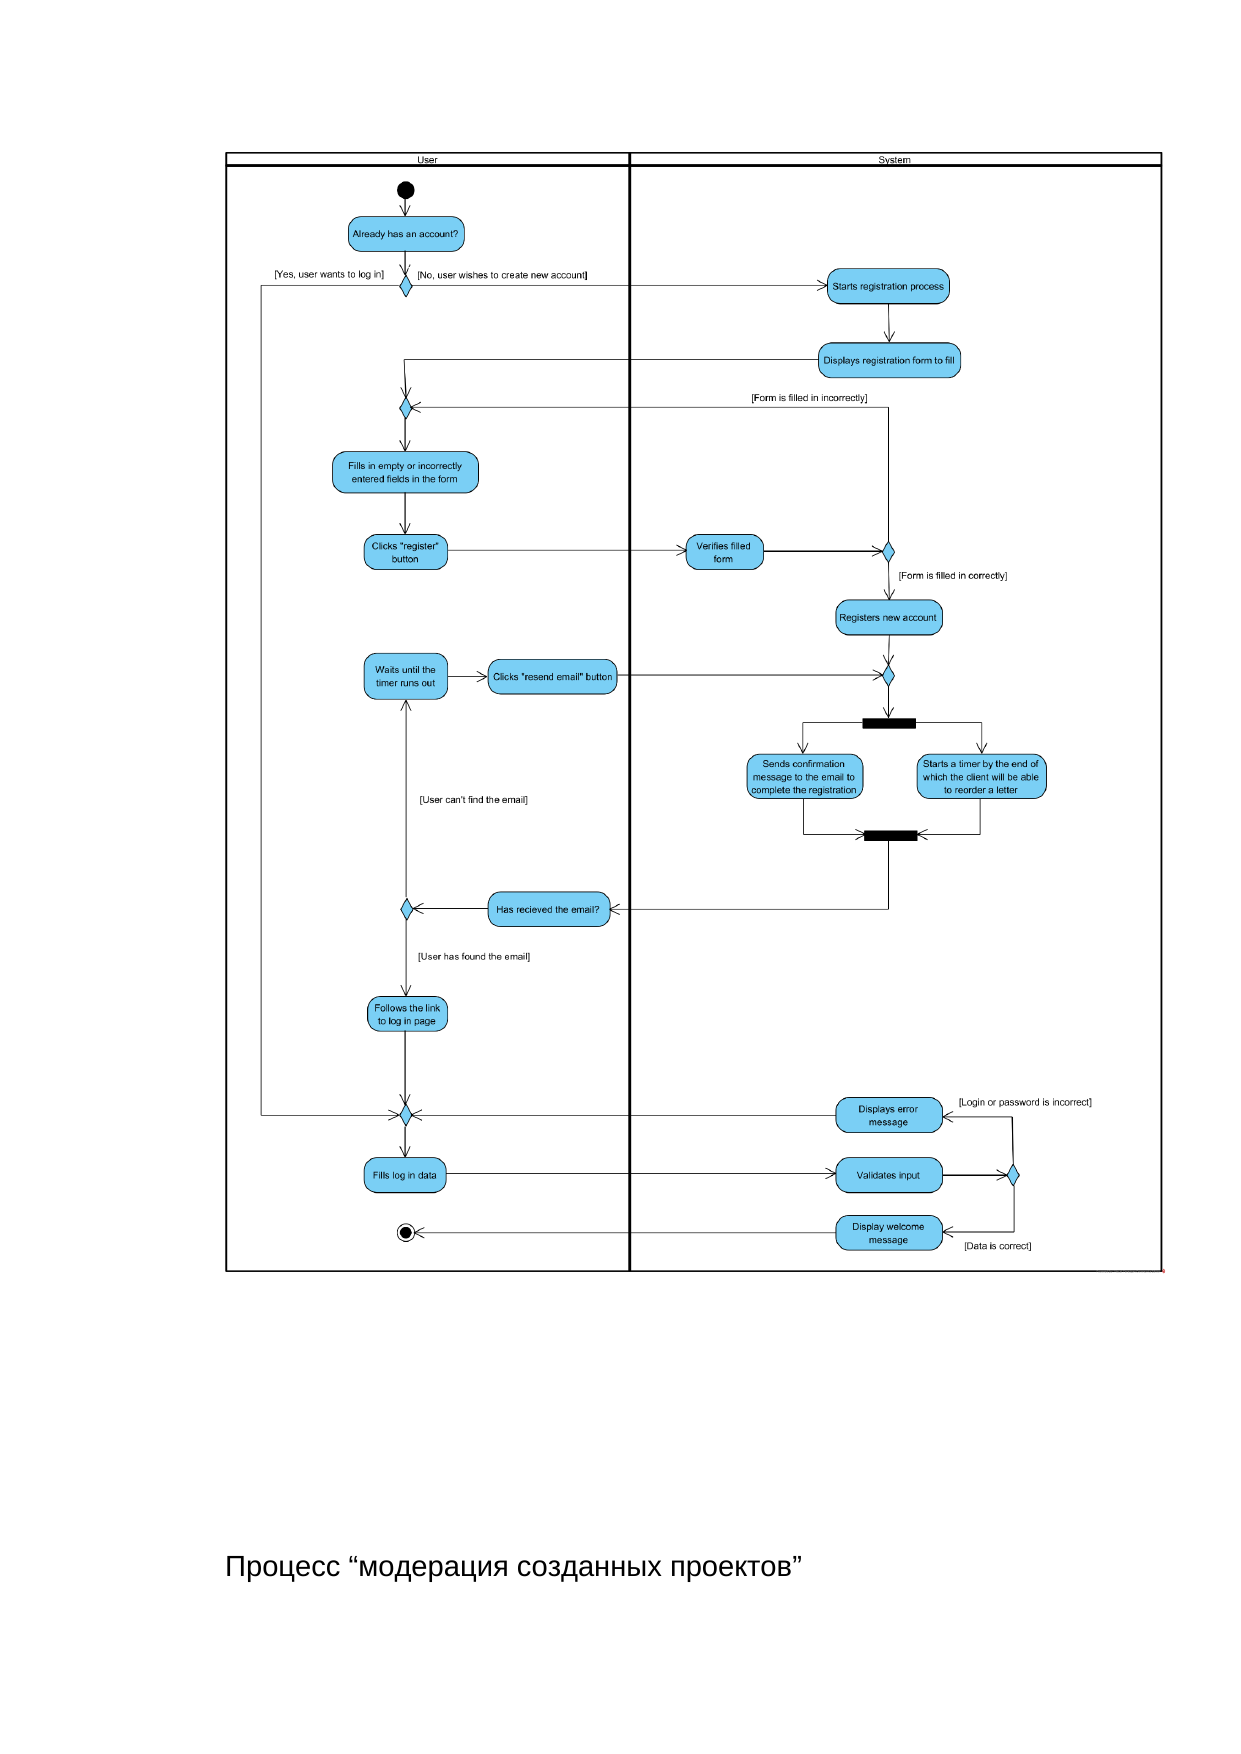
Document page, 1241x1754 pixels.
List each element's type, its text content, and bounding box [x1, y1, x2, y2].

text Процесс “модерация созданных проектов” [225, 1549, 1090, 1582]
picture [225, 150, 1166, 1275]
